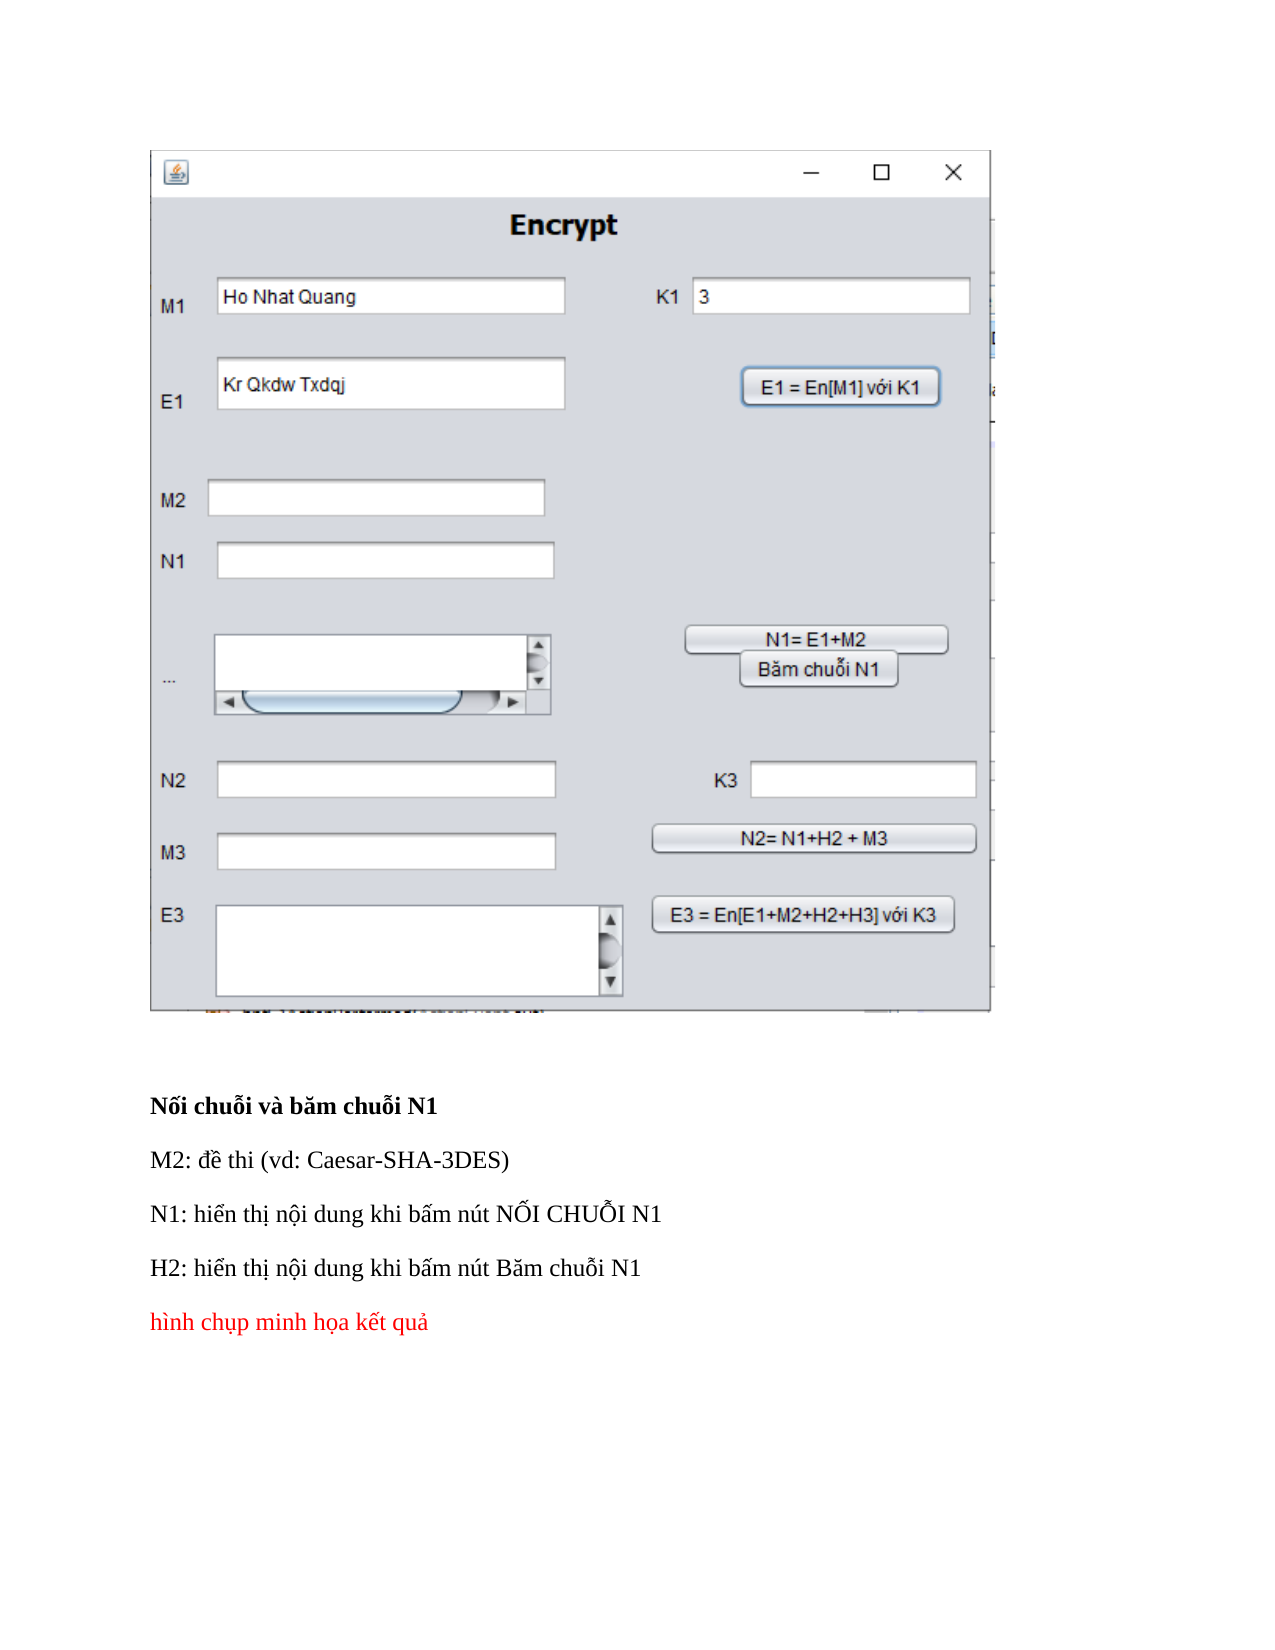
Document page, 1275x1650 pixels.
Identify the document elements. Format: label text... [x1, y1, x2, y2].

text H2: hiển thị nội dung khi bấm nút Băm chuỗi N1 [150, 1253, 1125, 1282]
text Nối chuỗi và băm chuỗi N1 [150, 1091, 1125, 1120]
text M2: đề thi (vd: Caesar-SHA-3DES) [150, 1145, 1125, 1174]
picture [150, 150, 996, 1013]
text hình chụp minh họa kết quả [150, 1307, 1125, 1336]
text N1: hiển thị nội dung khi bấm nút NỐI CHUỖI N1 [150, 1199, 1125, 1228]
